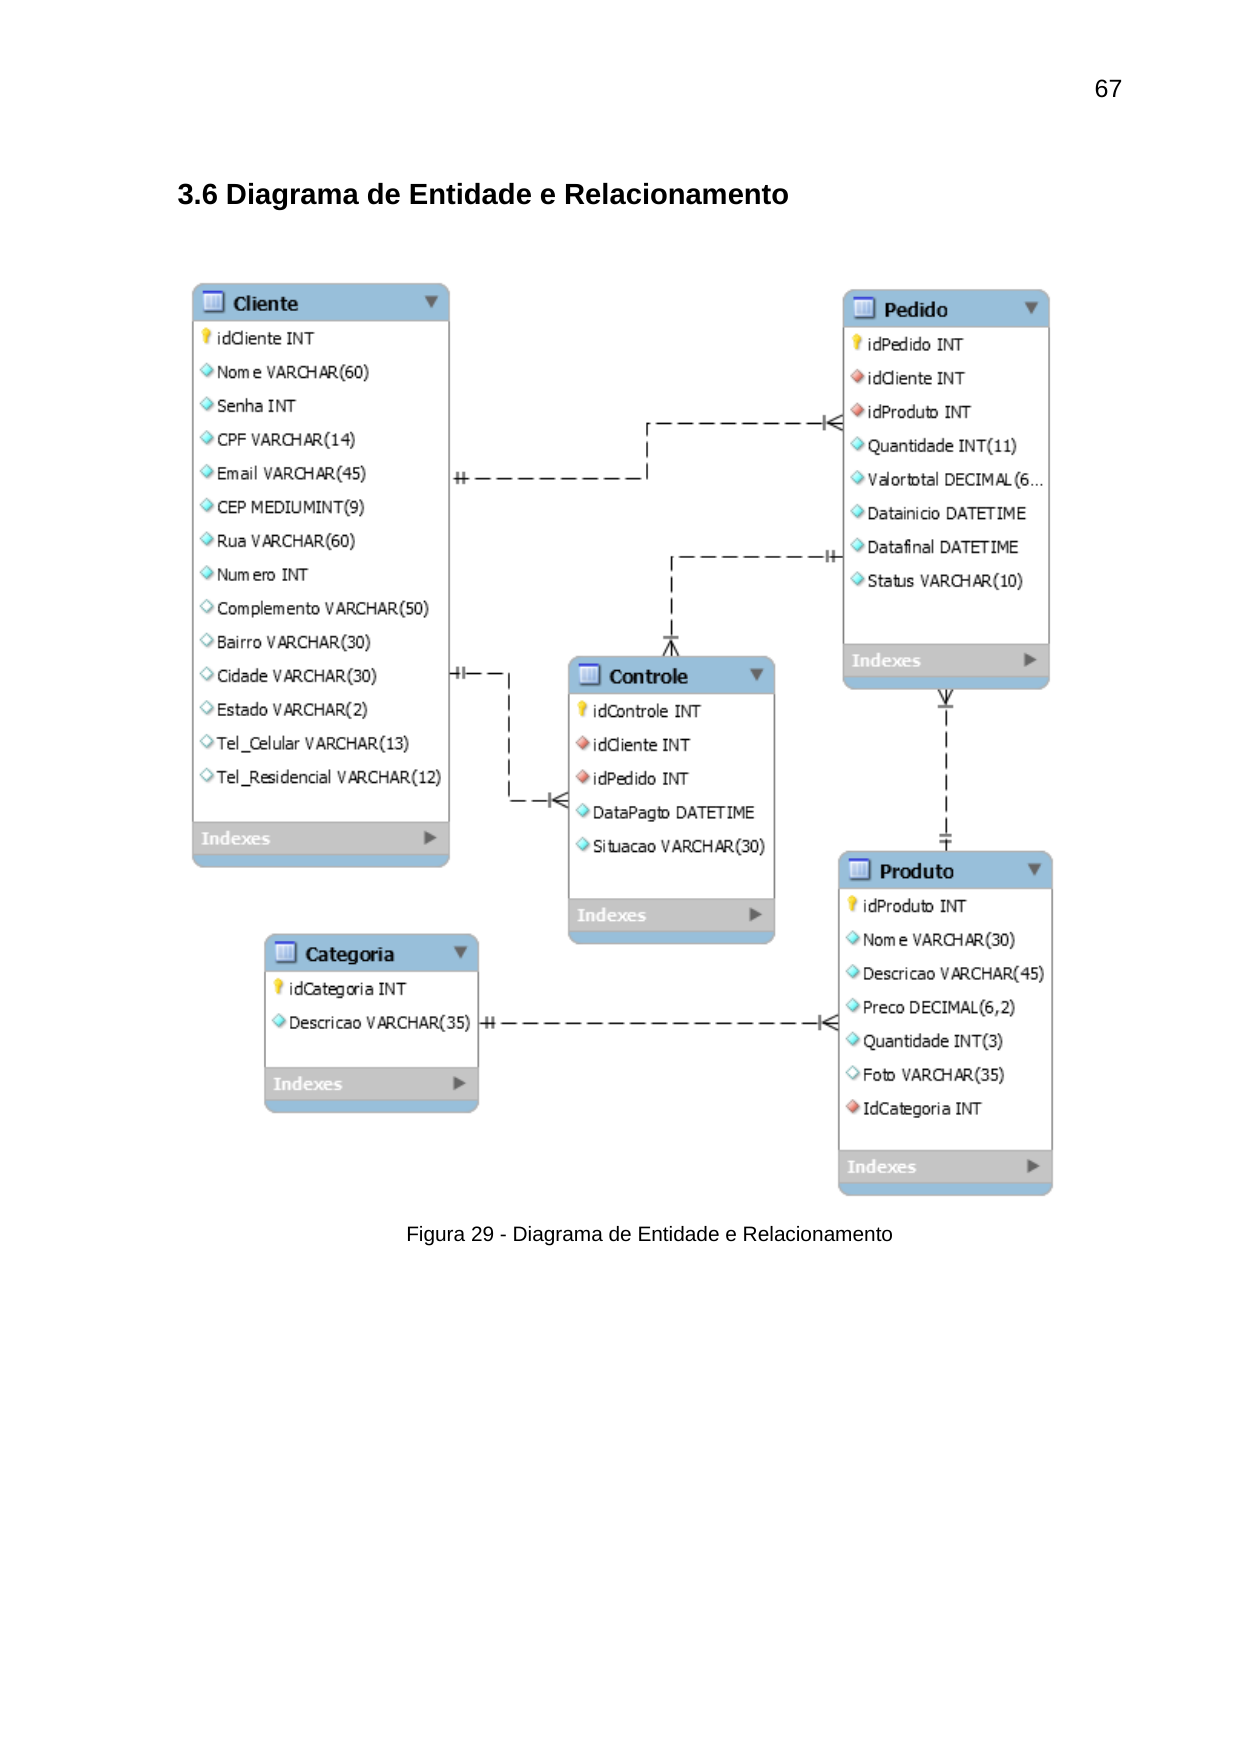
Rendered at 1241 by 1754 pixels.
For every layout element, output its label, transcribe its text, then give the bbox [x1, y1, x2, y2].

picture [177, 268, 1067, 1210]
text Figura 29 - Diagrama de Entidade e Relacionamento [177, 1222, 1122, 1246]
subtitle 3.6 Diagrama de Entidade e Relacionamento [177, 177, 1122, 211]
